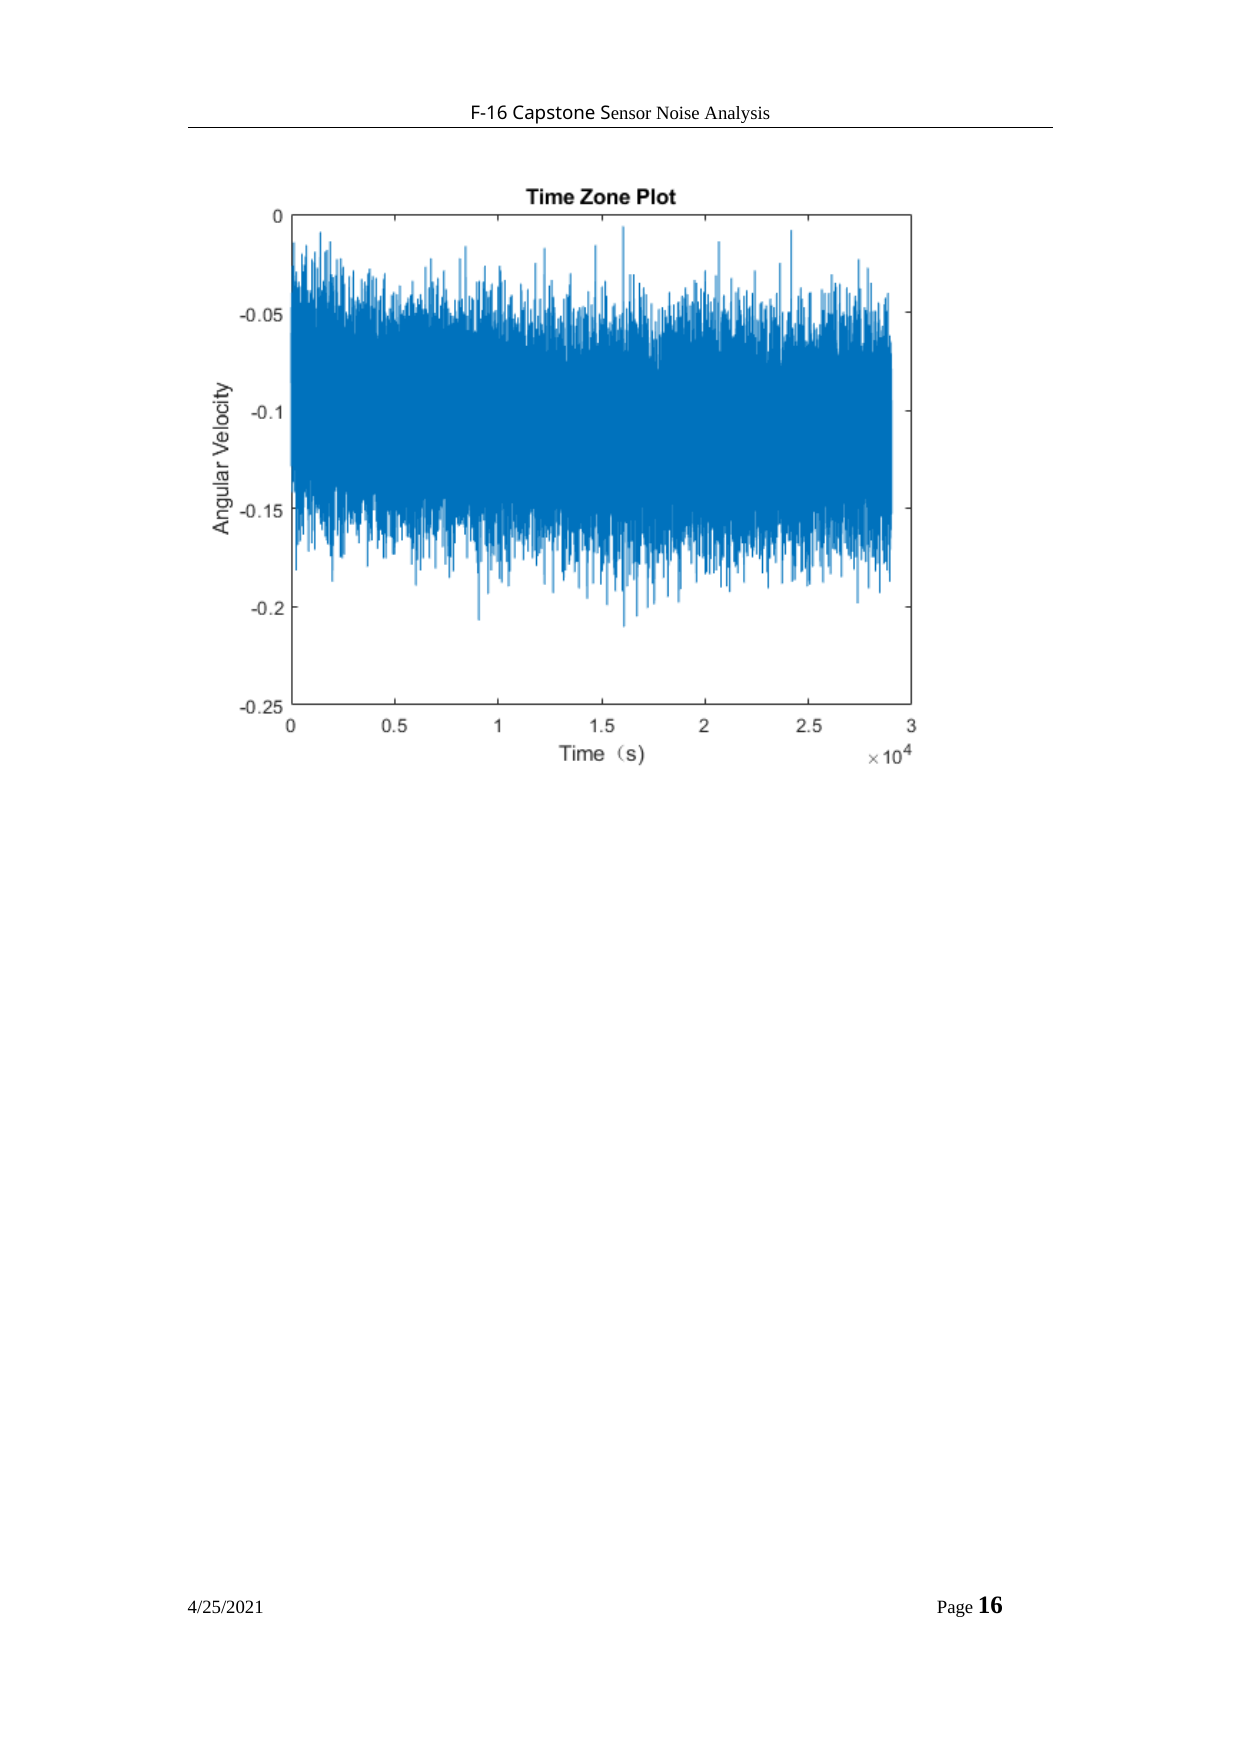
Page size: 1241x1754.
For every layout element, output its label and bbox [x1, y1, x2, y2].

picture [187, 171, 988, 771]
